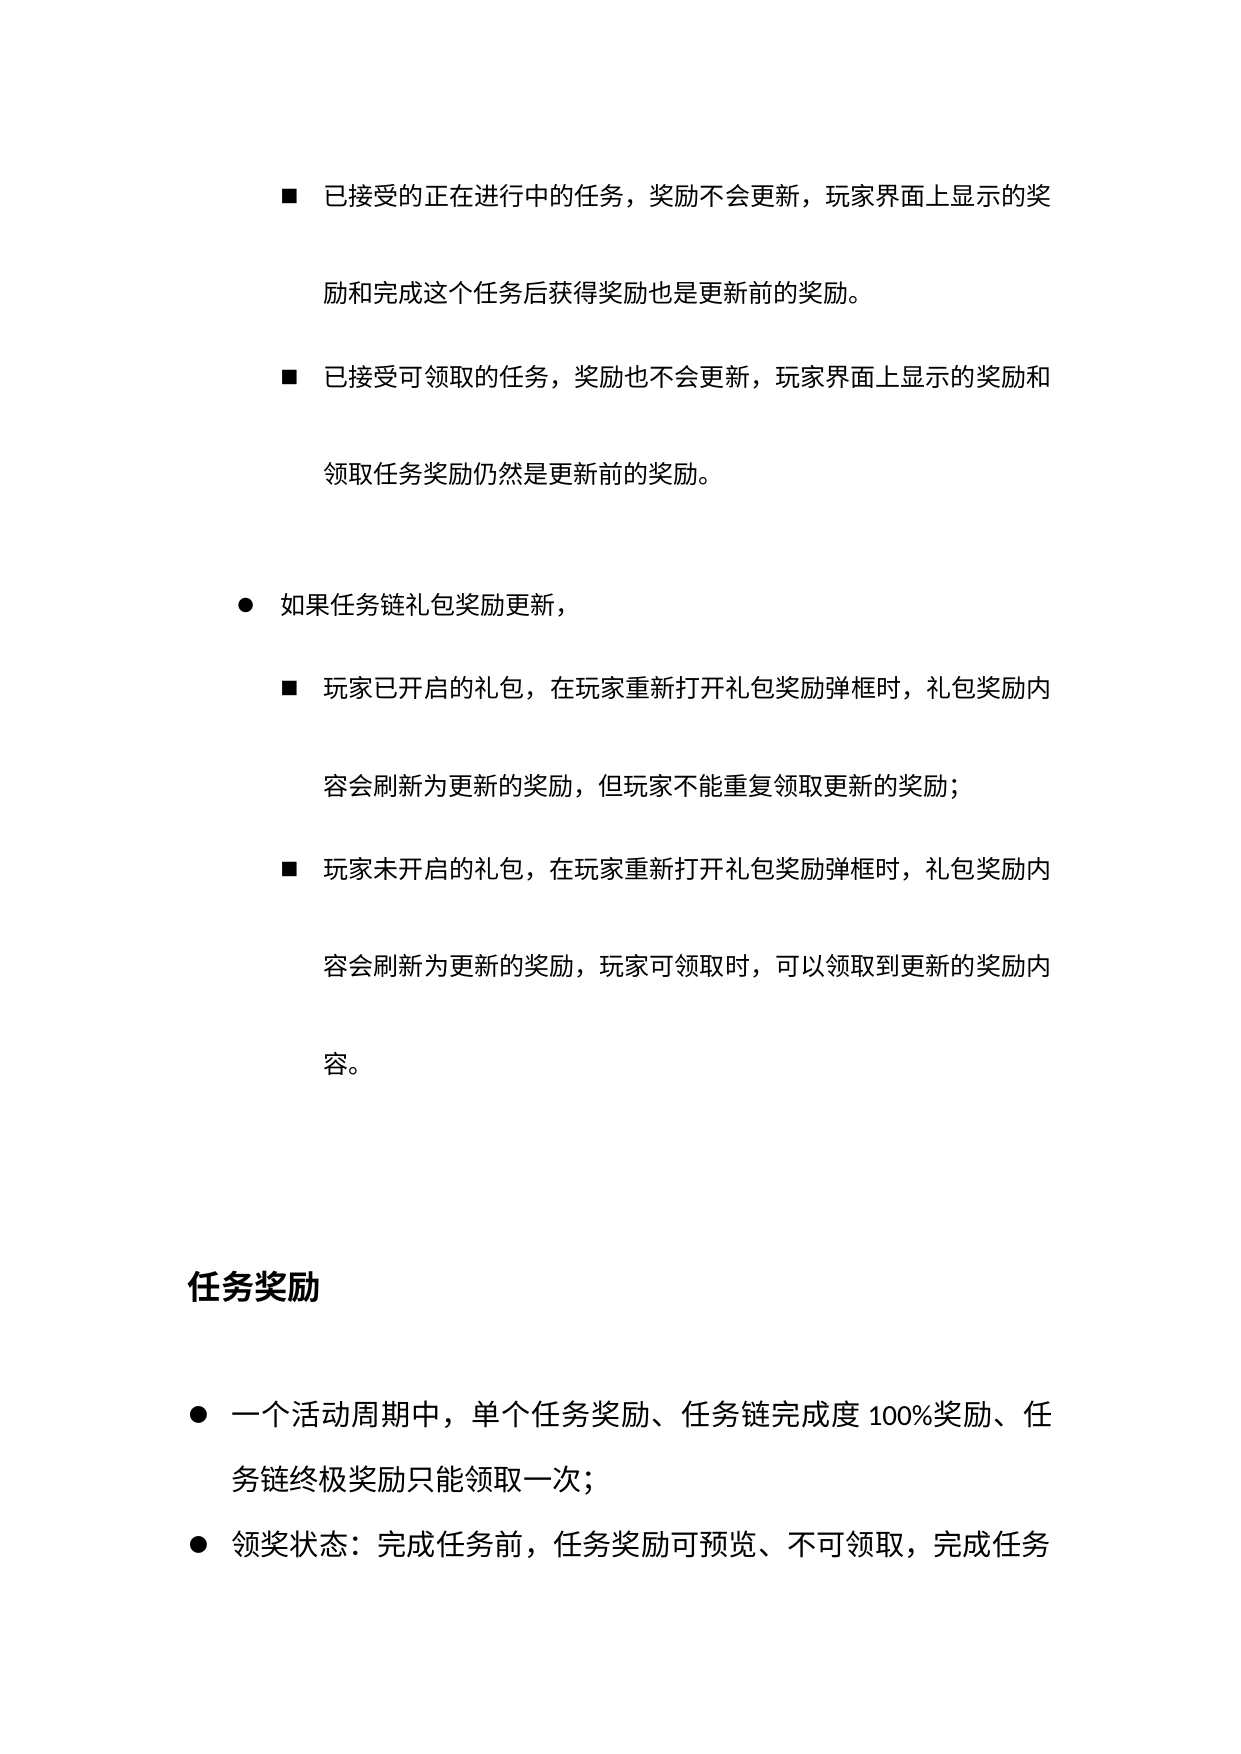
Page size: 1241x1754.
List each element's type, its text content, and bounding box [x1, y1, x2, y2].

list 如果任务链礼包奖励更新， [236, 571, 1053, 636]
list 玩家已开启的礼包，在玩家重新打开礼包奖励弹框时，礼包奖励内容会刷新为更新的奖励，但玩家不能重复领取更新的奖励； [280, 654, 1053, 817]
list 玩家未开启的礼包，在玩家重新打开礼包奖励弹框时，礼包奖励内容会刷新为更新的奖励，玩家可领取时，可以领取到更新的奖励内容。 [280, 835, 1053, 1095]
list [187, 1510, 1053, 1575]
list 已接受的正在进行中的任务，奖励不会更新，玩家界面上显示的奖励和完成这个任务后获得奖励也是更新前的奖励。 [280, 162, 1053, 324]
subtitle 任务奖励 [187, 1253, 1053, 1318]
list 一个活动周期中，单个任务奖励、任务链完成度100%奖励、任务链终极奖励只能领取一次； [187, 1380, 1053, 1510]
list 已接受可领取的任务，奖励也不会更新，玩家界面上显示的奖励和领取任务奖励仍然是更新前的奖励。 [280, 343, 1053, 505]
